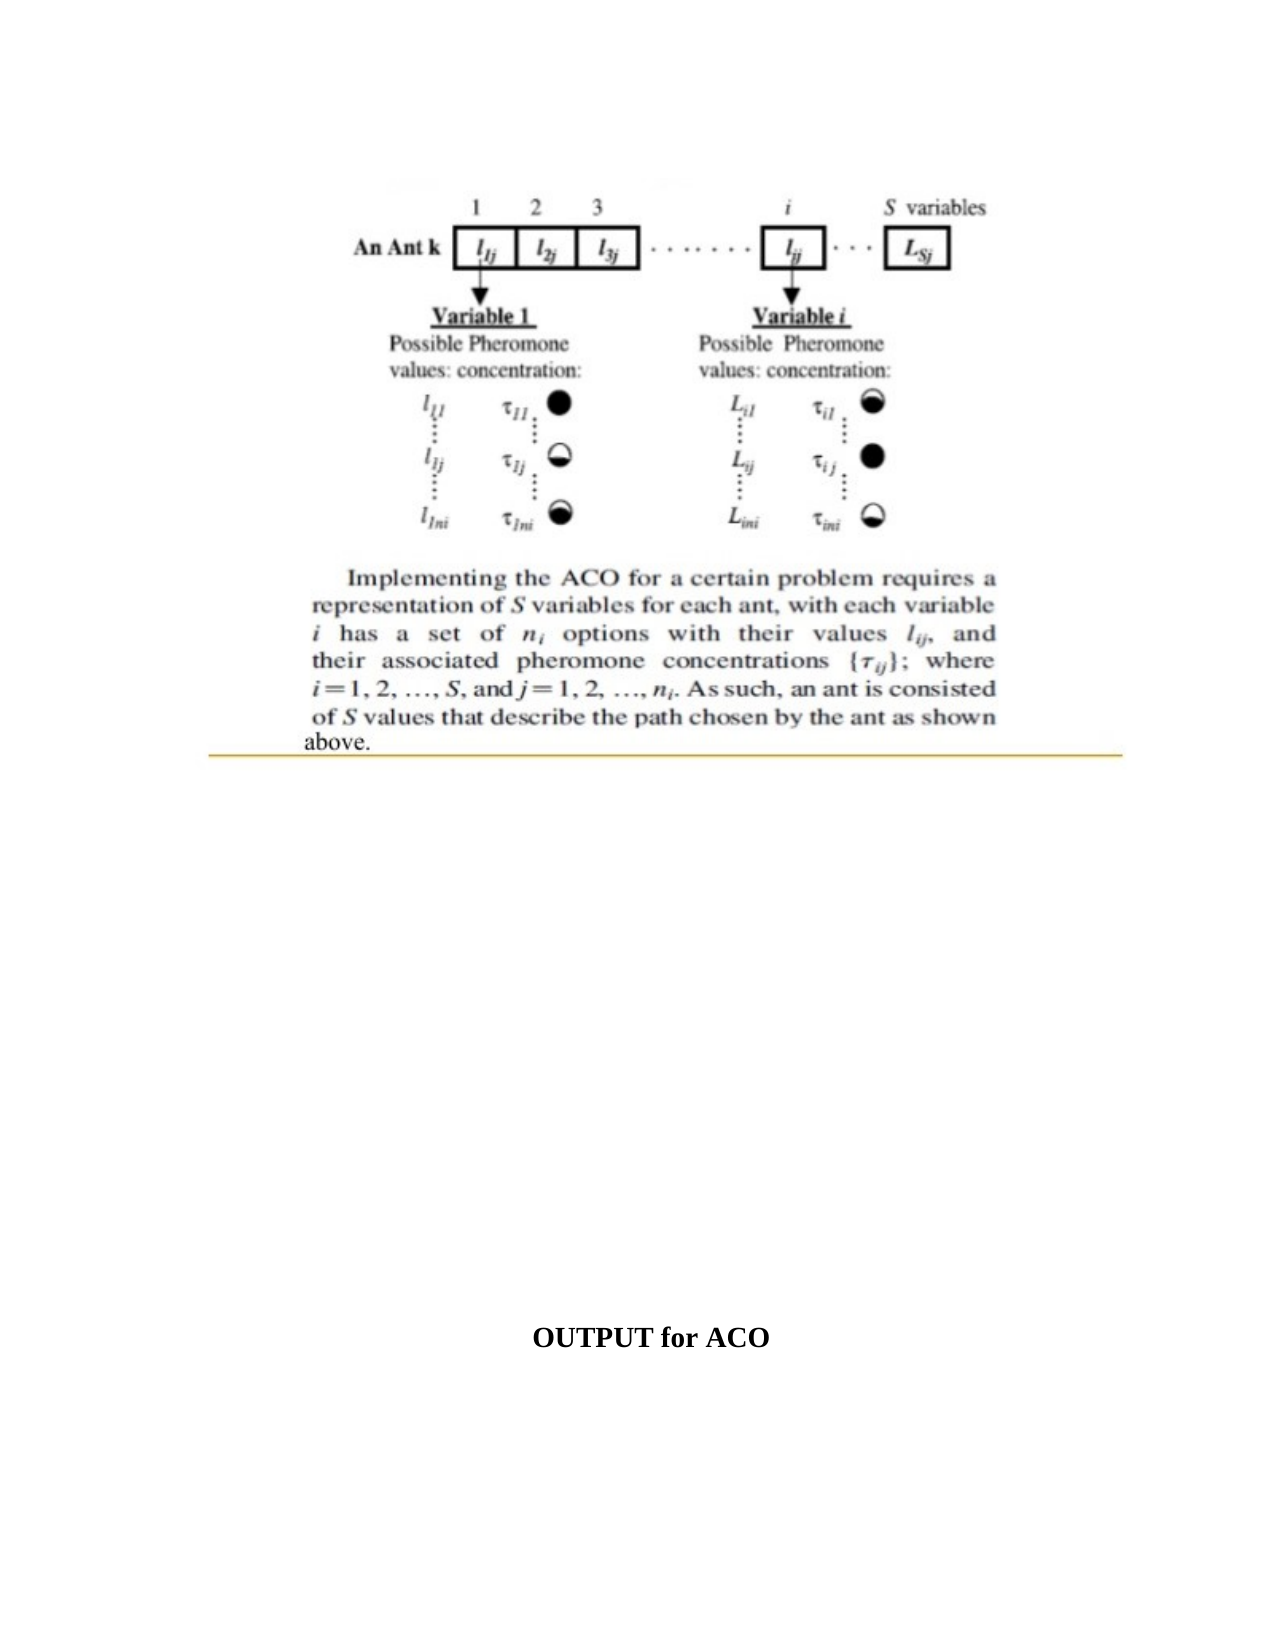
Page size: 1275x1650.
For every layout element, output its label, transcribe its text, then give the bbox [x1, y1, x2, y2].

text OUTPUT for ACO [158, 1320, 1129, 1353]
picture [158, 178, 1169, 832]
